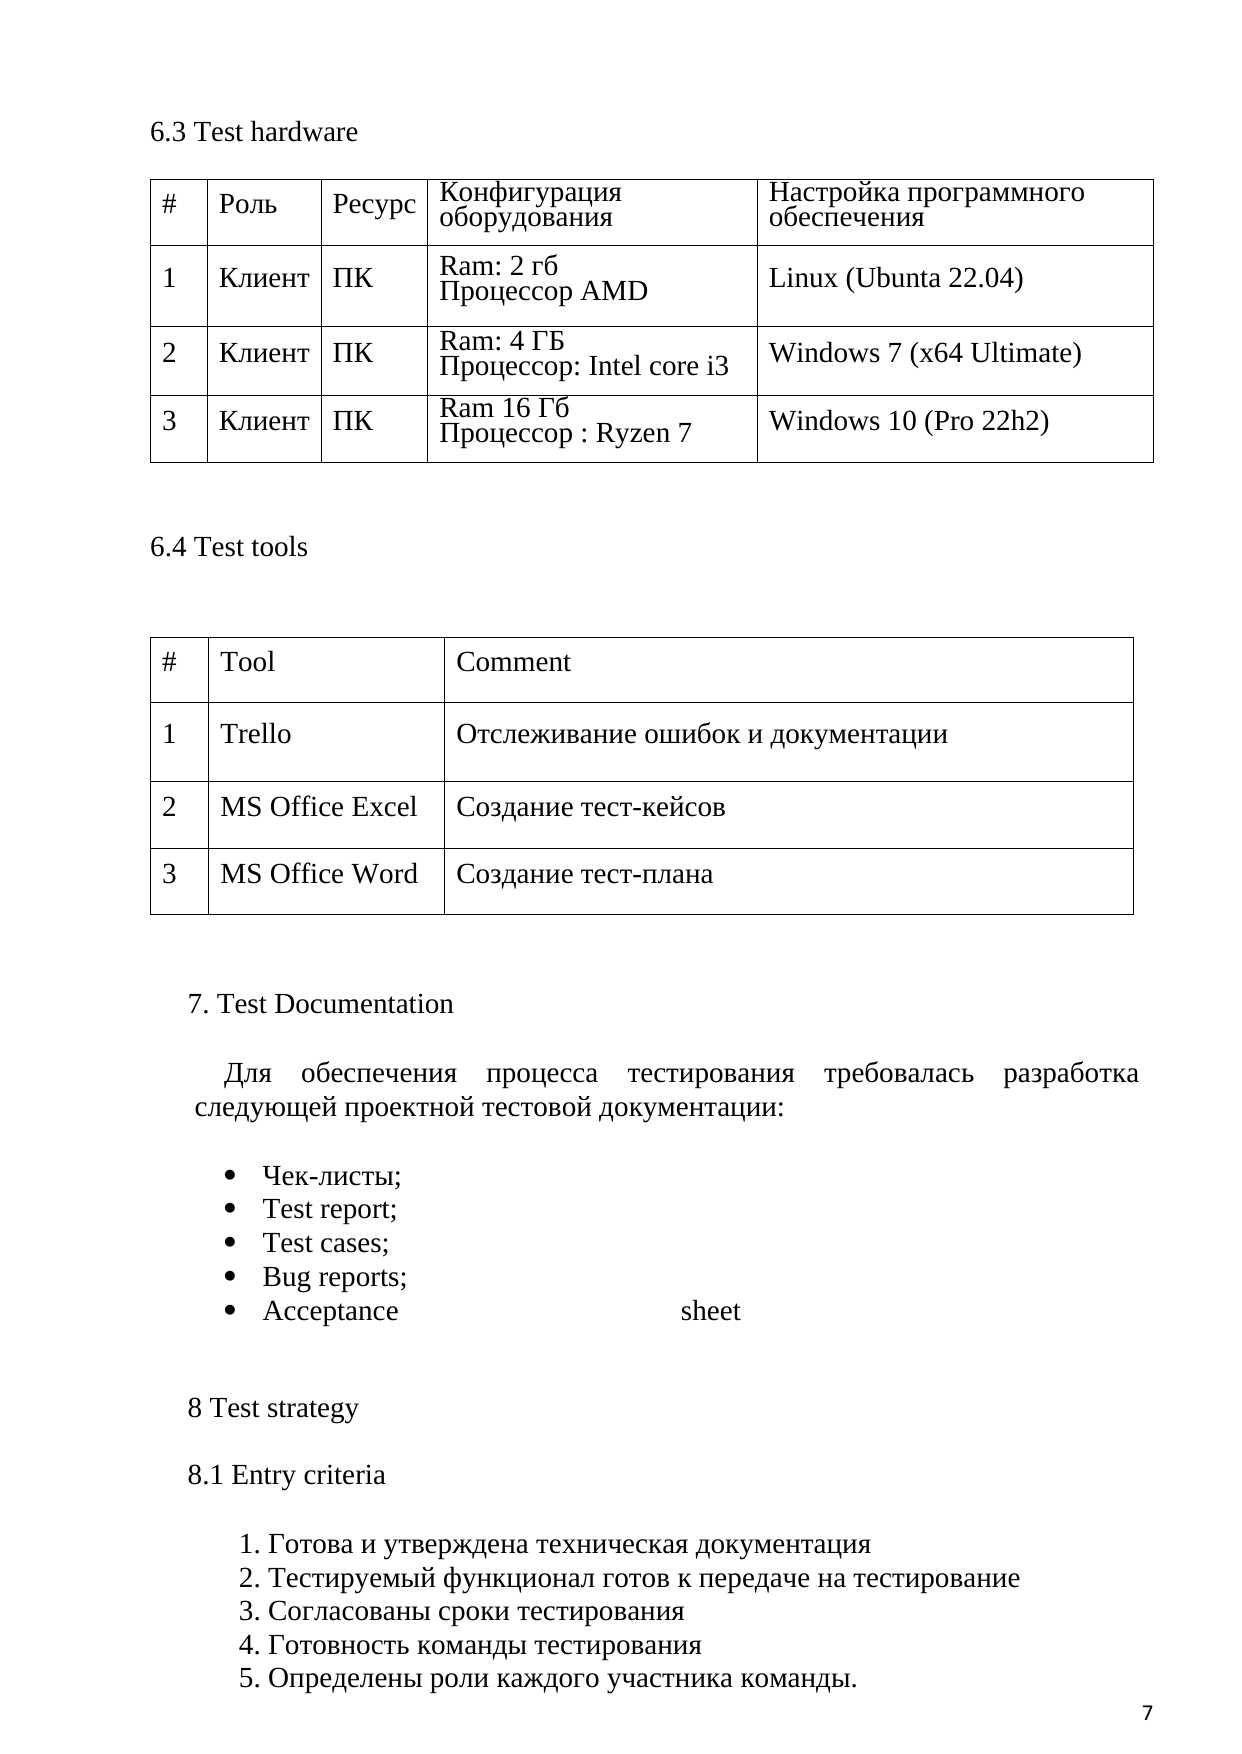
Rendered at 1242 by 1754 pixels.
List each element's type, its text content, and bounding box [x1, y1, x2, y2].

table_cell Trello [209, 703, 444, 781]
table_header Роль [208, 180, 321, 245]
table_cell Windows 7 (x64 Ultimate) [758, 327, 1153, 395]
table_cell Windows 10 (Pro 22h2) [758, 396, 1153, 462]
table_cell 1 [151, 246, 207, 326]
table_cell Создание тест-плана [445, 849, 1133, 914]
table_cell MS Office Excel [209, 782, 444, 848]
text 3. Согласованы сроки тестирования [239, 1593, 1110, 1627]
list Test cases; [225, 1225, 741, 1259]
list Acceptance sheet [225, 1293, 741, 1354]
table_header # [151, 180, 207, 245]
table_cell 2 [151, 782, 208, 848]
table_header Конфигурация оборудования [428, 180, 757, 245]
table_header Tool [209, 638, 444, 702]
text 6.3 Test hardware [150, 114, 1155, 148]
table_cell Клиент [208, 246, 321, 326]
text 8.1 Entry criteria [187, 1457, 741, 1491]
text 5. Определены роли каждого участника команды. [239, 1660, 1110, 1694]
text Для обеспечения процесса тестирования требовалась разработка следующей проектной тестовой документации: [194, 1055, 1139, 1122]
table_cell ПК [322, 327, 427, 395]
table_cell 3 [151, 396, 207, 462]
text 1. Готова и утверждена техническая документация [239, 1526, 1110, 1560]
table_header # [151, 638, 208, 702]
table_cell Клиент [208, 396, 321, 462]
table_header Ресурс [322, 180, 427, 245]
table_cell 2 [151, 327, 207, 395]
table_header Comment [445, 638, 1133, 702]
table_cell 3 [151, 849, 208, 914]
text 8 Test strategy [187, 1390, 741, 1423]
text 6.4 Test tools [150, 537, 1153, 562]
table_cell Отслеживание ошибок и документации [445, 703, 1133, 781]
table_cell Создание тест-кейсов [445, 782, 1133, 848]
table_cell Клиент [208, 327, 321, 395]
table_cell Ram: 2 гб Процессор AMD [428, 246, 757, 326]
table_cell 1 [151, 703, 208, 781]
text 4. Готовность команды тестирования [239, 1627, 1110, 1660]
list Test report; [225, 1192, 741, 1225]
table_cell MS Office Word [209, 849, 444, 914]
table_cell Ram: 4 ГБ Процессор: Intel core i3 [428, 327, 757, 395]
text 7. Test Documentation [187, 986, 741, 1020]
table_cell Ram 16 Гб Процессор : Ryzen 7 [428, 396, 757, 462]
table_header Настройка программного обеспечения [758, 180, 1153, 245]
table_cell ПК [322, 396, 427, 462]
list Чек-листы; [225, 1158, 741, 1192]
list Bug reports; [225, 1259, 741, 1293]
table_cell ПК [322, 246, 427, 326]
table_cell Linux (Ubunta 22.04) [758, 246, 1153, 326]
text 2. Тестируемый функционал готов к передаче на тестирование [239, 1560, 1110, 1593]
